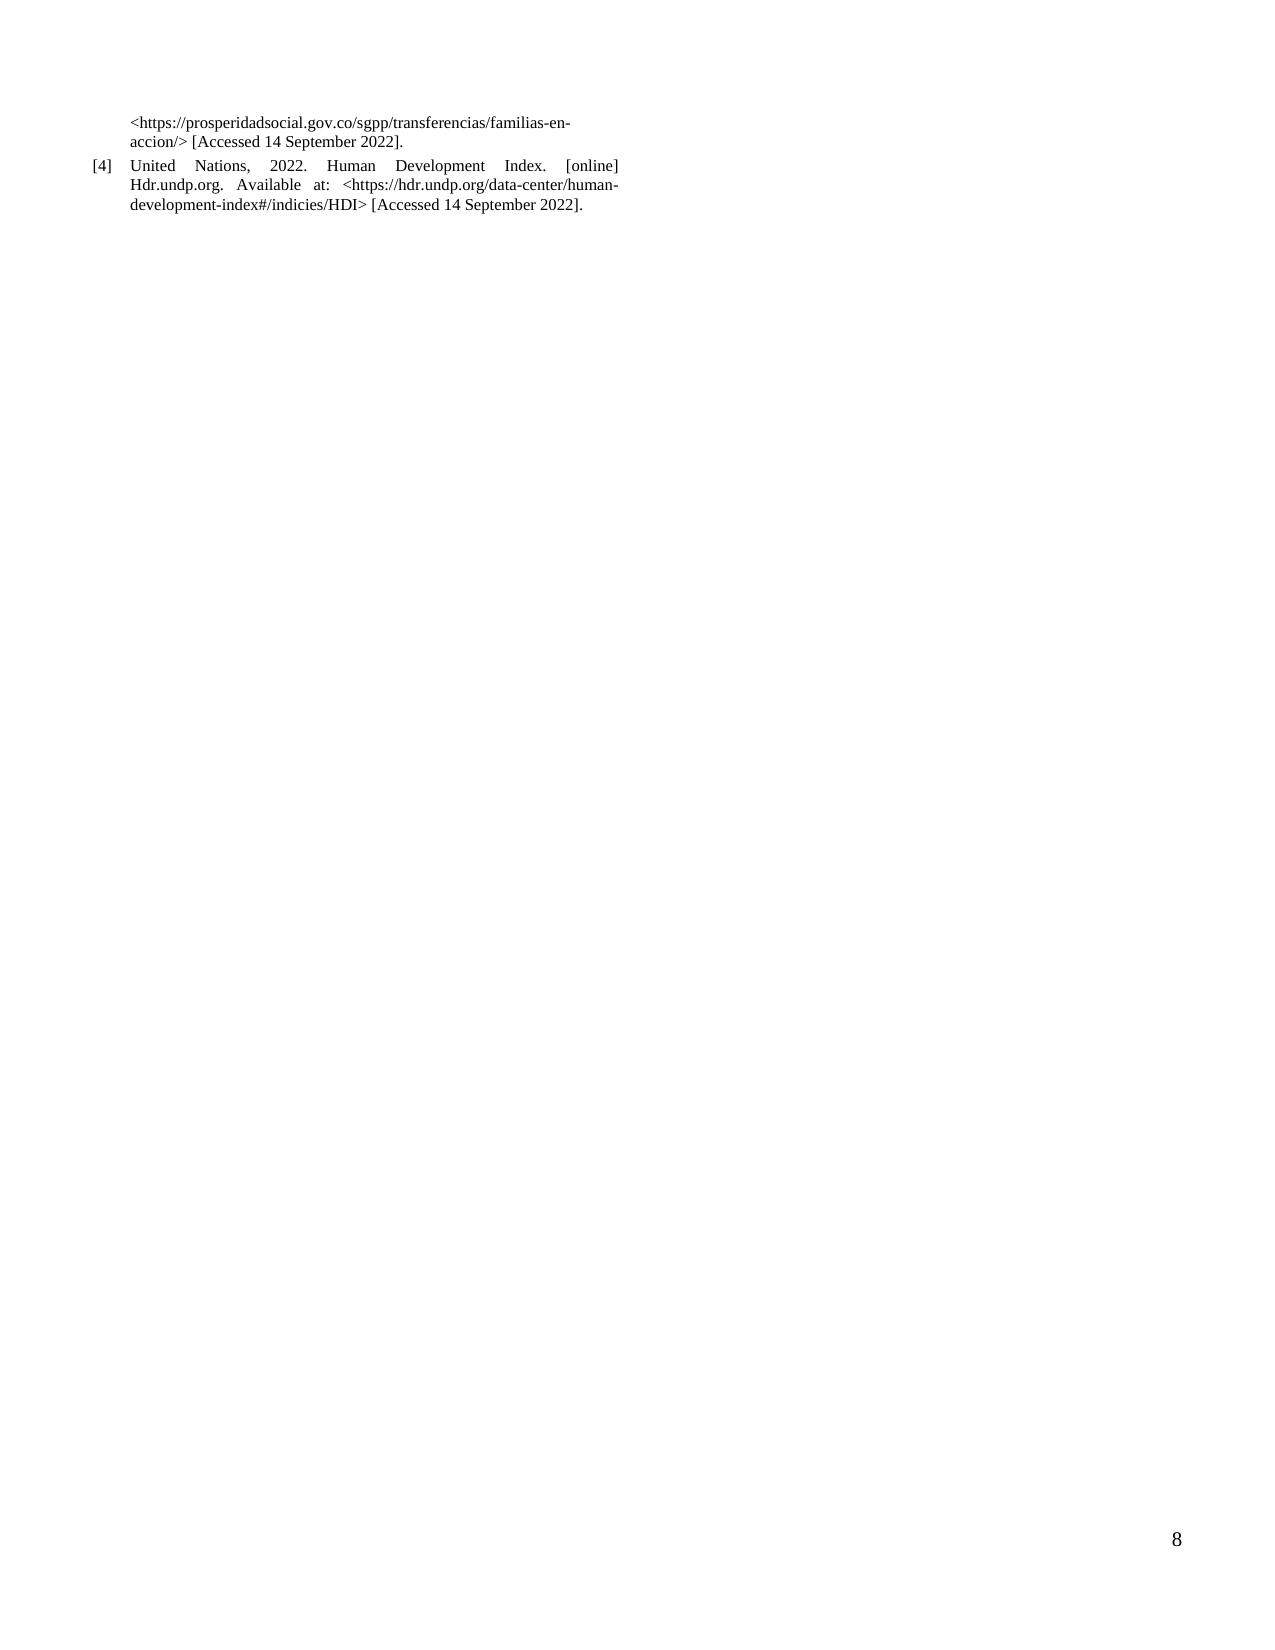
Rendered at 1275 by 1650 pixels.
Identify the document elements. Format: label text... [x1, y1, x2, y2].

list United Nations, 2022. Human Development Index. [online] Hdr.undp.org. Available at: <https://hdr.undp.org/data-center/human-development-index#/indicies/HDI> [Accessed 14 September 2022]. [92, 156, 619, 213]
